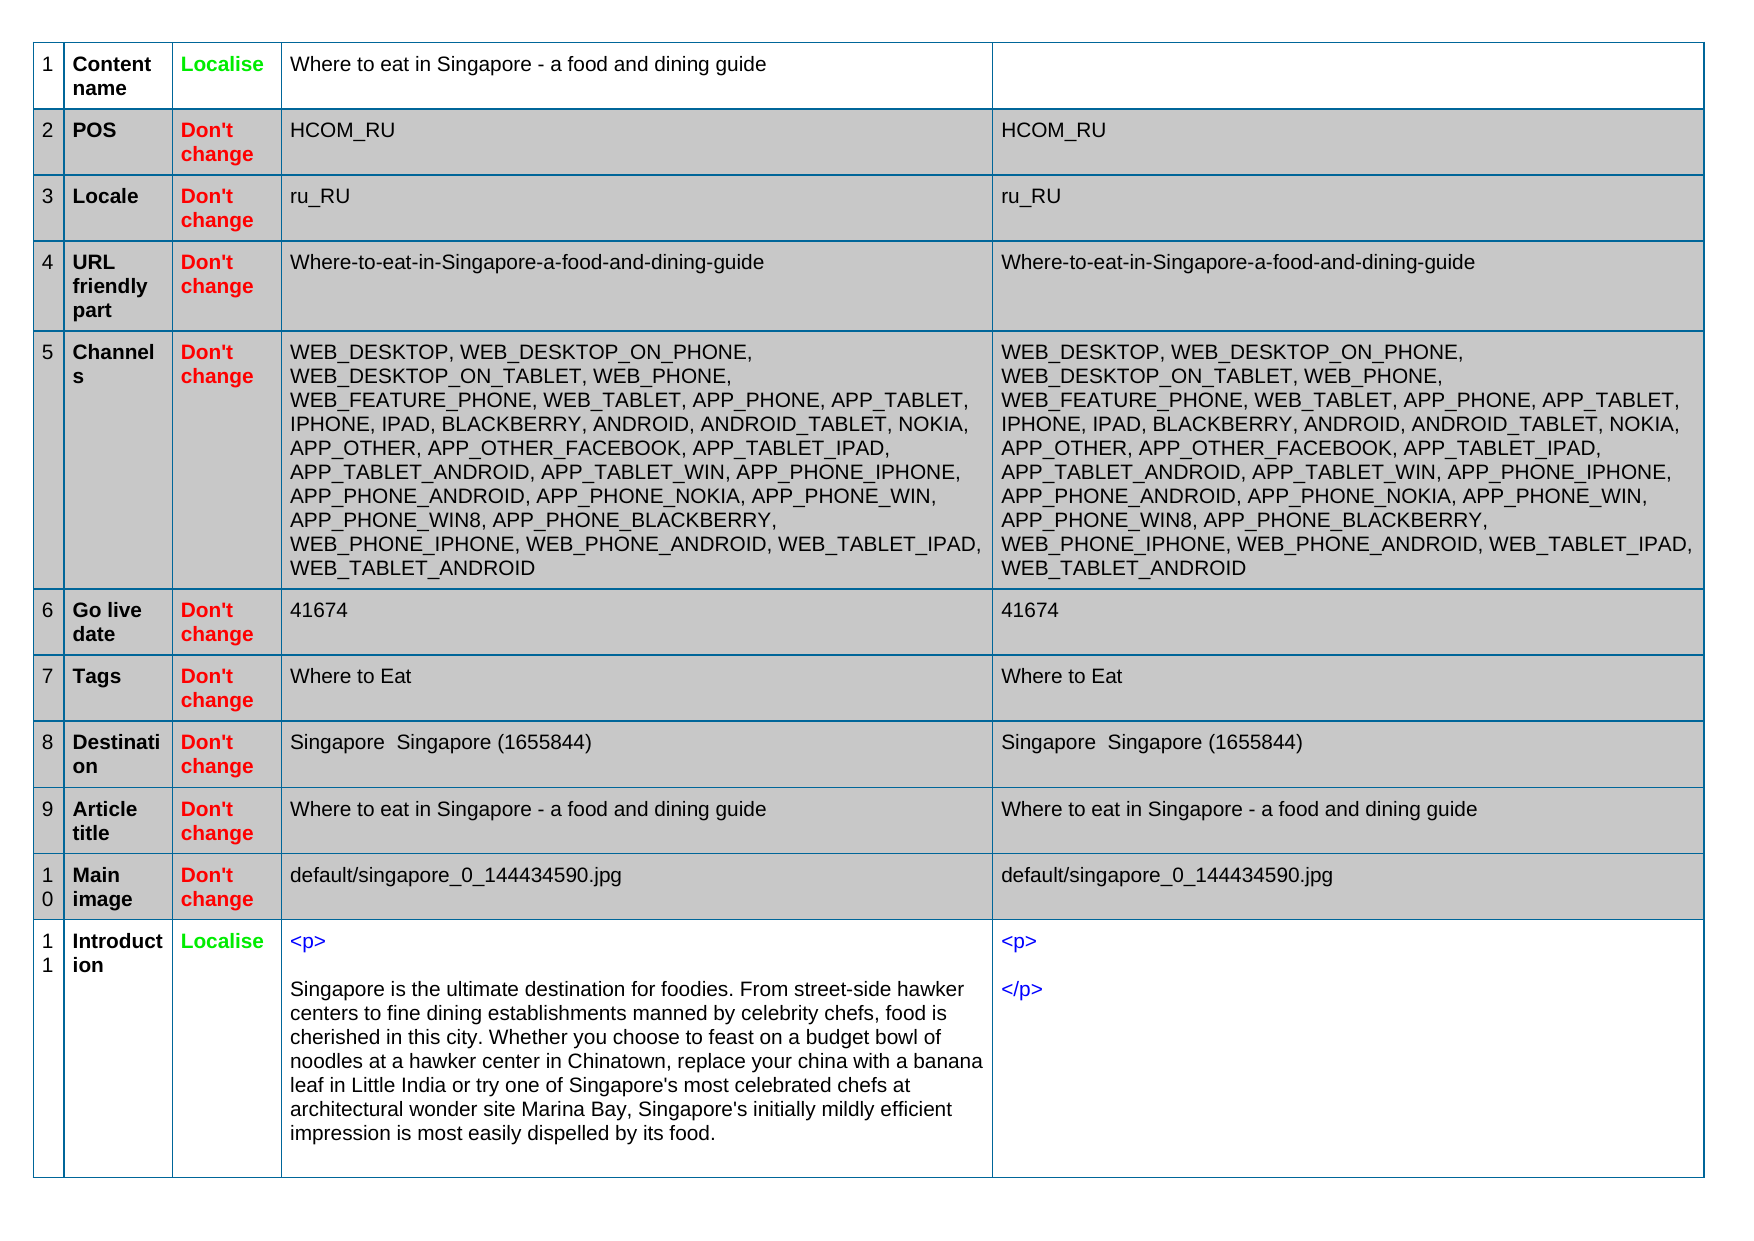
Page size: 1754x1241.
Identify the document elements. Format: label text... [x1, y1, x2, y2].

table_cell default/singapore_0_144434590.jpg [993, 854, 1703, 919]
table_cell Locale [65, 176, 172, 240]
table_cell ru_RU [993, 176, 1703, 240]
table_header Localise [173, 43, 281, 108]
table_cell POS [65, 110, 172, 174]
table_cell Don't change [173, 854, 281, 919]
table_cell Where-to-eat-in-Singapore-a-food-and-dining-guide [282, 242, 992, 330]
table_cell 11 [34, 920, 63, 1177]
table_cell Go live date [65, 590, 172, 654]
table_cell <p> </p> [993, 920, 1703, 1177]
table_cell ru_RU [282, 176, 992, 240]
table_cell 7 [34, 656, 63, 720]
table_cell HCOM_RU [993, 110, 1703, 174]
table_cell 9 [34, 788, 63, 853]
table_cell Don't change [173, 722, 281, 786]
table_header Where to eat in Singapore - a food and dining guide [282, 43, 992, 108]
table_header 1 [34, 43, 63, 108]
table_cell Where-to-eat-in-Singapore-a-food-and-dining-guide [993, 242, 1703, 330]
table_cell default/singapore_0_144434590.jpg [282, 854, 992, 919]
table_cell 10 [34, 854, 63, 919]
table_cell 5 [34, 332, 63, 588]
table_cell 6 [34, 590, 63, 654]
table_cell Don't change [173, 176, 281, 240]
table_header Content name [65, 43, 172, 108]
table_cell Singapore Singapore (1655844) [993, 722, 1703, 786]
table_cell WEB_DESKTOP, WEB_DESKTOP_ON_PHONE, WEB_DESKTOP_ON_TABLET, WEB_PHONE, WEB_FEATURE_PHONE, WEB_TABLET, APP_PHONE, APP_TABLET, IPHONE, IPAD, BLACKBERRY, ANDROID, ANDROID_TABLET, NOKIA, APP_OTHER, APP_OTHER_FACEBOOK, APP_TABLET_IPAD, APP_TABLET_ANDROID, APP_TABLET_WIN, APP_PHONE_IPHONE, APP_PHONE_ANDROID, APP_PHONE_NOKIA, APP_PHONE_WIN, APP_PHONE_WIN8, APP_PHONE_BLACKBERRY, WEB_PHONE_IPHONE, WEB_PHONE_ANDROID, WEB_TABLET_IPAD, WEB_TABLET_ANDROID [282, 332, 992, 588]
table_cell Where to eat in Singapore - a food and dining guide [993, 788, 1703, 853]
table_cell Where to eat in Singapore - a food and dining guide [282, 788, 992, 853]
table_cell Don't change [173, 242, 281, 330]
table_cell 41674 [282, 590, 992, 654]
table_cell URL friendly part [65, 242, 172, 330]
table_cell WEB_DESKTOP, WEB_DESKTOP_ON_PHONE, WEB_DESKTOP_ON_TABLET, WEB_PHONE, WEB_FEATURE_PHONE, WEB_TABLET, APP_PHONE, APP_TABLET, IPHONE, IPAD, BLACKBERRY, ANDROID, ANDROID_TABLET, NOKIA, APP_OTHER, APP_OTHER_FACEBOOK, APP_TABLET_IPAD, APP_TABLET_ANDROID, APP_TABLET_WIN, APP_PHONE_IPHONE, APP_PHONE_ANDROID, APP_PHONE_NOKIA, APP_PHONE_WIN, APP_PHONE_WIN8, APP_PHONE_BLACKBERRY, WEB_PHONE_IPHONE, WEB_PHONE_ANDROID, WEB_TABLET_IPAD, WEB_TABLET_ANDROID [993, 332, 1703, 588]
table_cell Localise [173, 920, 281, 1177]
table_cell Destination [65, 722, 172, 786]
table_cell Don't change [173, 656, 281, 720]
table_cell Don't change [173, 110, 281, 174]
table_cell Article title [65, 788, 172, 853]
table_cell 41674 [993, 590, 1703, 654]
table_cell Don't change [173, 590, 281, 654]
table_header [993, 43, 1703, 108]
table_cell Don't change [173, 332, 281, 588]
table_cell 3 [34, 176, 63, 240]
table_cell Don't change [173, 788, 281, 853]
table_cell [282, 920, 992, 1177]
table_cell 4 [34, 242, 63, 330]
table_cell Introduction [65, 920, 172, 1177]
table_cell Main image [65, 854, 172, 919]
table_cell Tags [65, 656, 172, 720]
table_cell Where to Eat [993, 656, 1703, 720]
table_cell Singapore Singapore (1655844) [282, 722, 992, 786]
table_cell 2 [34, 110, 63, 174]
table_cell Where to Eat [282, 656, 992, 720]
table_cell Channels [65, 332, 172, 588]
table_cell 8 [34, 722, 63, 786]
table_cell HCOM_RU [282, 110, 992, 174]
